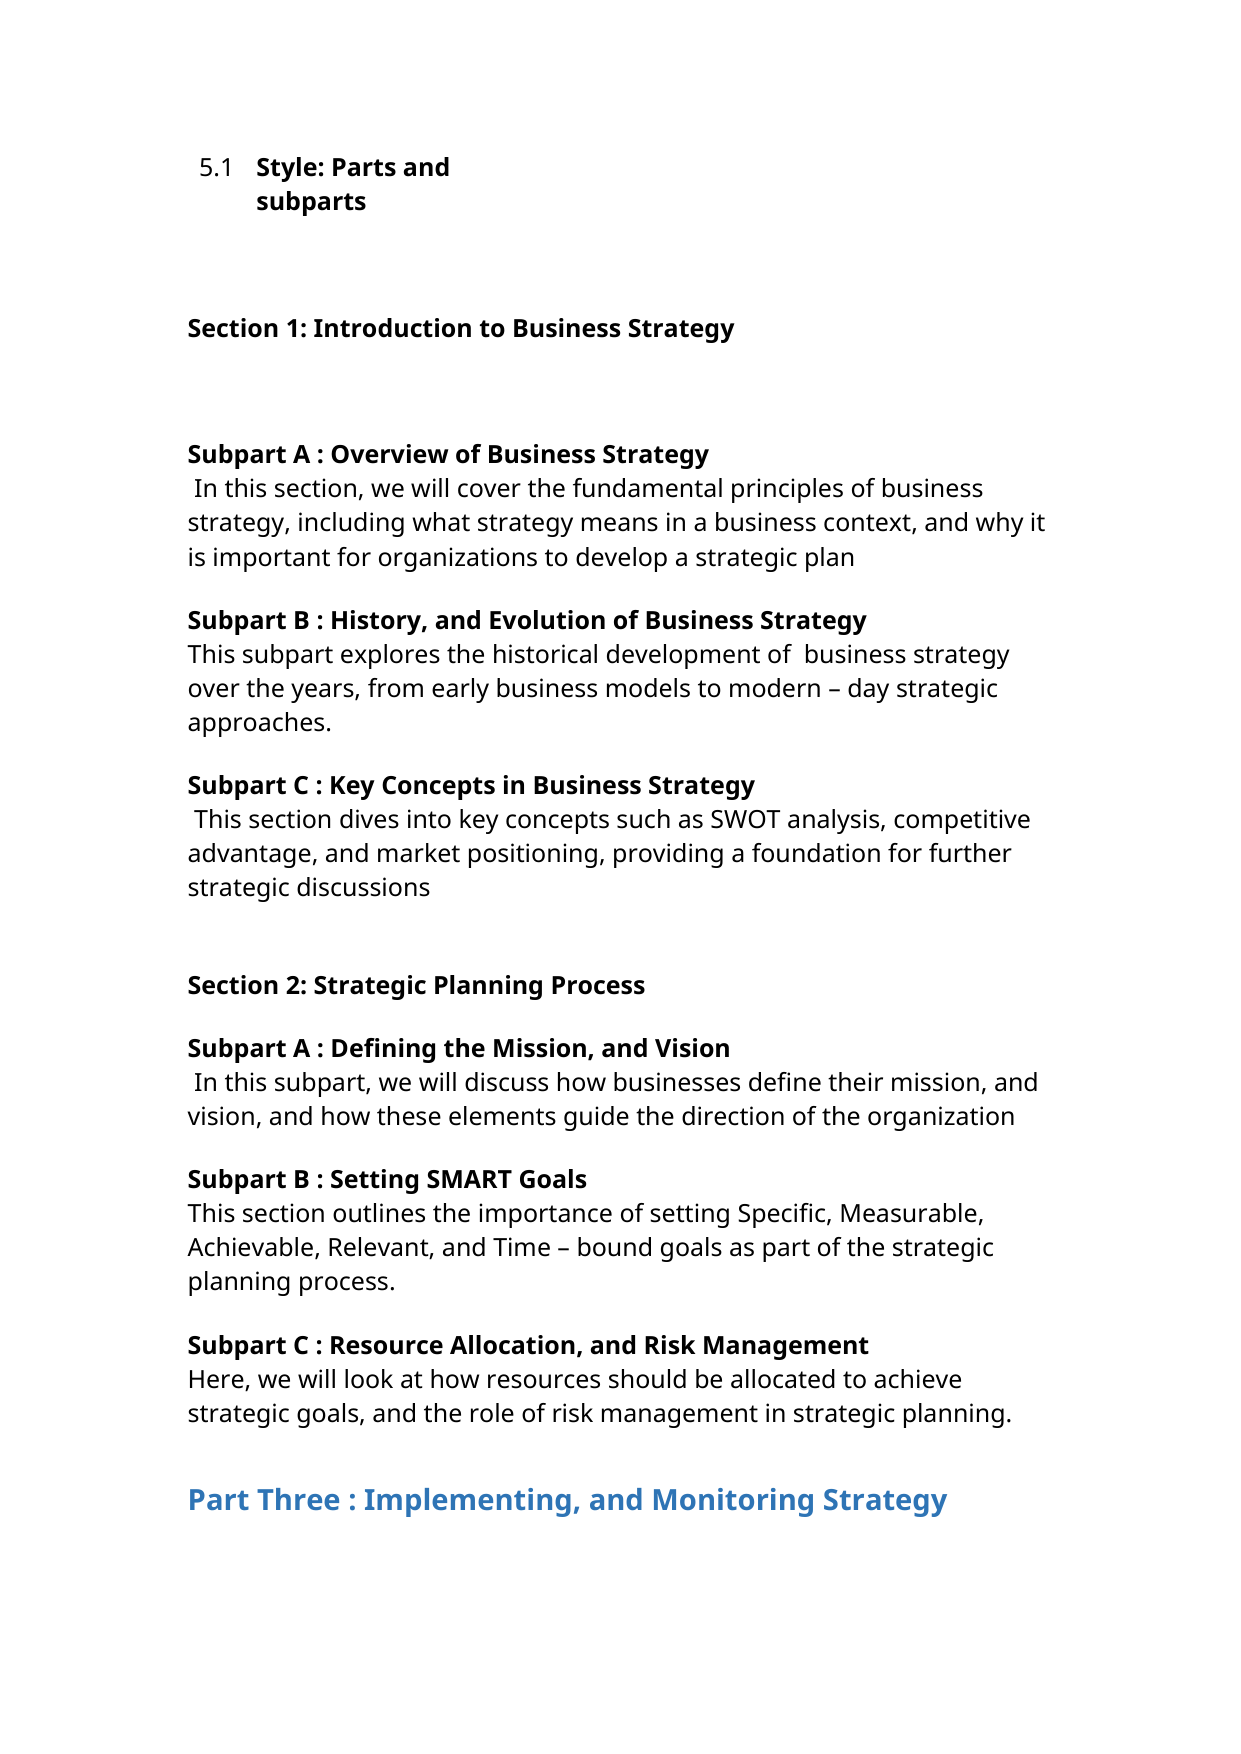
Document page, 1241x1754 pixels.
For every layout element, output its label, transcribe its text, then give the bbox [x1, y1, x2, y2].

text Subpart C : Resource Allocation, and Risk Management Here, we will look at how resources should be allocated to achieve strategic goals, and the role of risk management in strategic planning. [187, 1327, 1053, 1429]
subtitle Part Three : Implementing, and Monitoring Strategy [187, 1479, 1053, 1519]
table_header 5.1 [188, 150, 246, 218]
text Subpart A : Overview of Business Strategy In this section, we will cover the fundamental principles of business strategy, including what strategy means in a business context, and why it is important for organizations to develop a strategic plan [187, 437, 1053, 573]
text Section 2: Strategic Planning Process [187, 967, 1053, 1001]
text Subpart A : Defining the Mission, and Vision In this subpart, we will discuss how businesses define their mission, and vision, and how these elements guide the direction of the organization [187, 1031, 1053, 1133]
text Section 1: Introduction to Business Strategy [187, 311, 1053, 344]
table_header Style: Parts and subparts [246, 150, 543, 218]
text Subpart B : History, and Evolution of Business Strategy This subpart explores the historical development of business strategy over the years, from early business models to modern – day strategic approaches. [187, 602, 1053, 739]
text Subpart C : Key Concepts in Business Strategy This section dives into key concepts such as SWOT analysis, competitive advantage, and market positioning, providing a foundation for further strategic discussions [187, 768, 1053, 904]
text Subpart B : Setting SMART Goals This section outlines the importance of setting Specific, Measurable, Achievable, Relevant, and Time – bound goals as part of the strategic planning process. [187, 1162, 1053, 1298]
